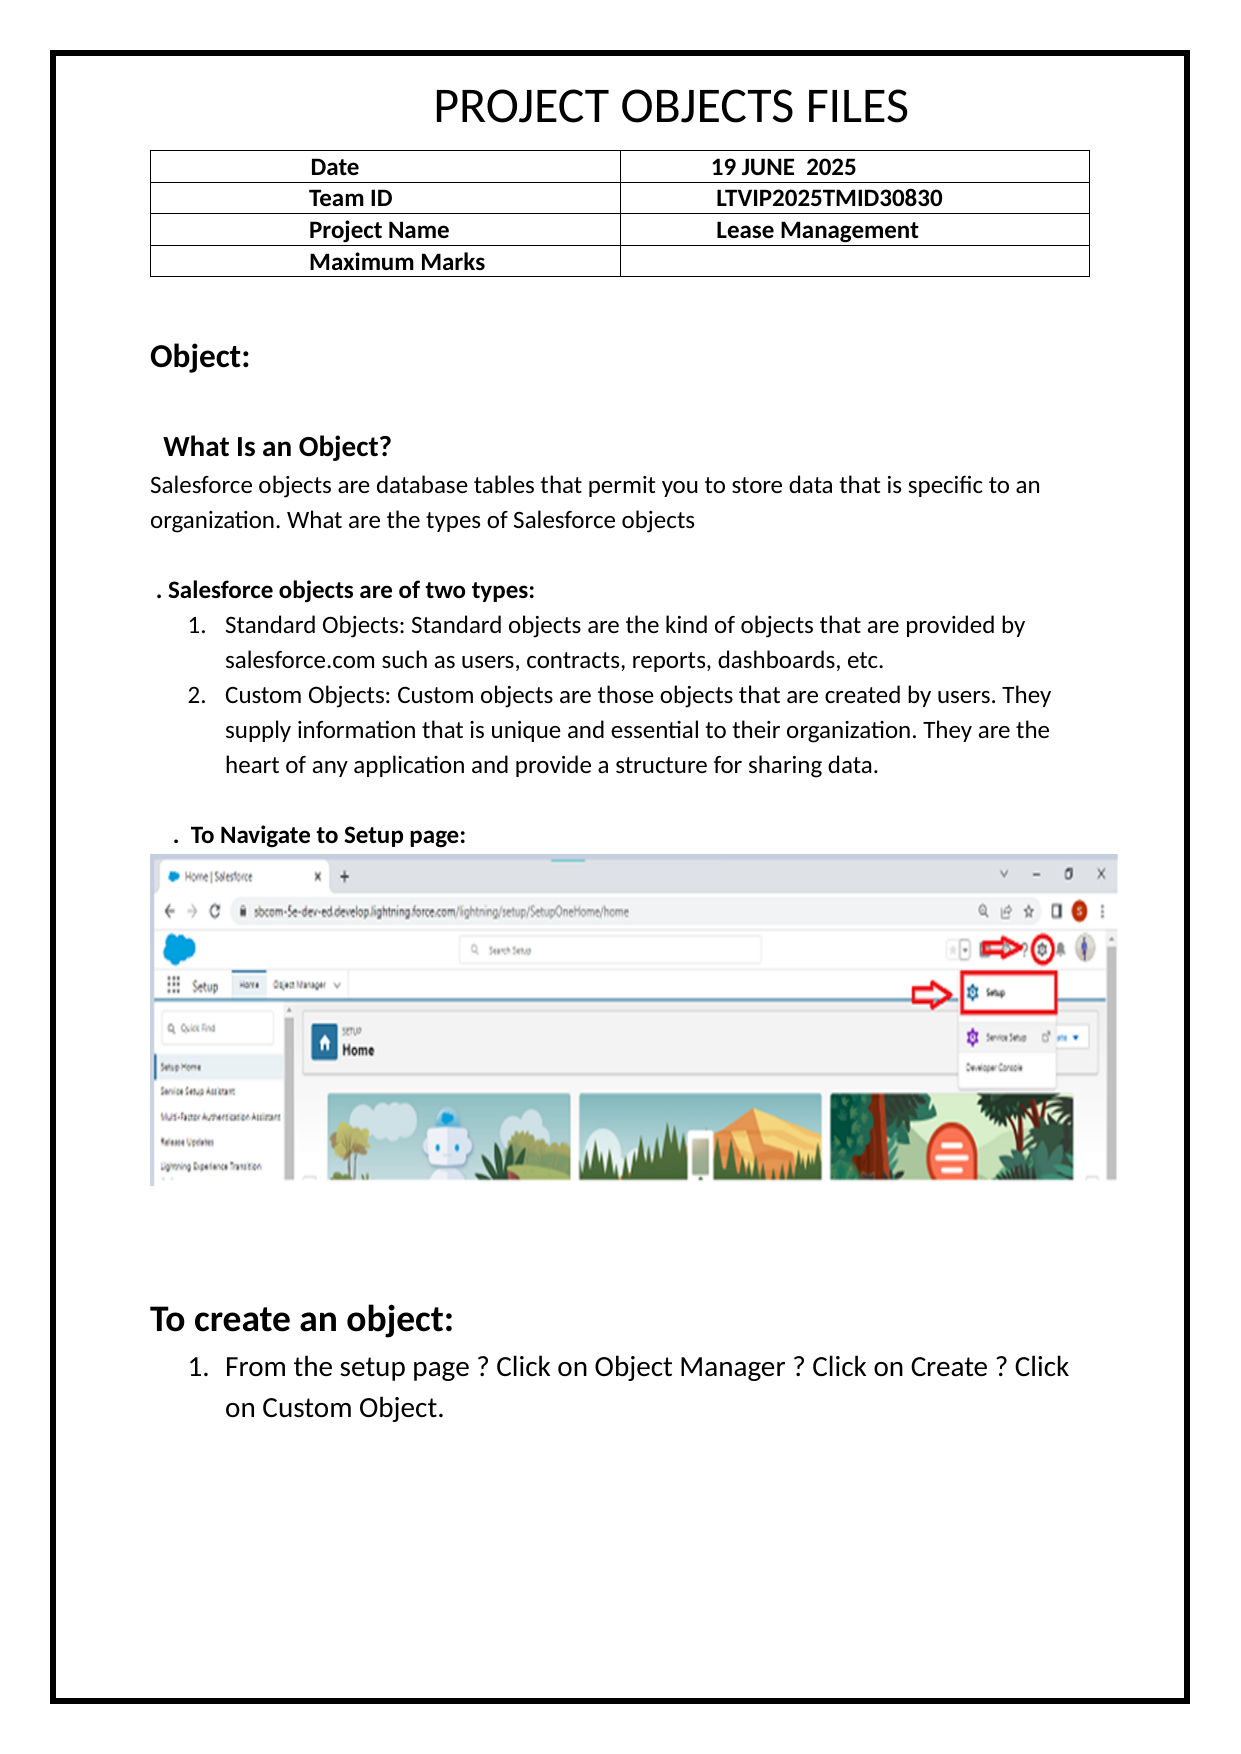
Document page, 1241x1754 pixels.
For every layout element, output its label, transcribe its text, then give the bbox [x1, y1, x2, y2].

table_cell Project Name [151, 214, 620, 245]
text Salesforce objects are database tables that permit you to store data that is specific to an organization. What are the types of Salesforce objects [150, 469, 1090, 535]
list From the setup page ? Click on Object Manager ? Click on Create ? Click on Custom Object. [187, 1348, 1090, 1500]
list Custom Objects: Custom objects are those objects that are created by users. They supply information that is unique and essential to their organization. They are the heart of any application and provide a structure for sharing data. [187, 679, 1090, 780]
list Standard Objects: Standard objects are the kind of objects that are provided by salesforce.com such as users, contracts, reports, dashboards, etc. [187, 609, 1090, 675]
table_header 19 JUNE 2025 [621, 151, 1089, 182]
table_cell [621, 246, 1089, 276]
table_cell Team ID [151, 183, 620, 213]
text . To Navigate to Setup page: [150, 819, 1090, 850]
picture [150, 854, 1118, 1186]
table_header Date [151, 151, 620, 182]
text . Salesforce objects are of two types: [150, 574, 1090, 605]
text Object: [150, 335, 1090, 376]
text What Is an Object? [150, 428, 1090, 464]
table_cell Maximum Marks [151, 246, 620, 276]
table_cell Lease Management [621, 214, 1089, 245]
table_cell LTVIP2025TMID30830 [621, 183, 1089, 213]
text To create an object: [150, 1295, 1090, 1341]
